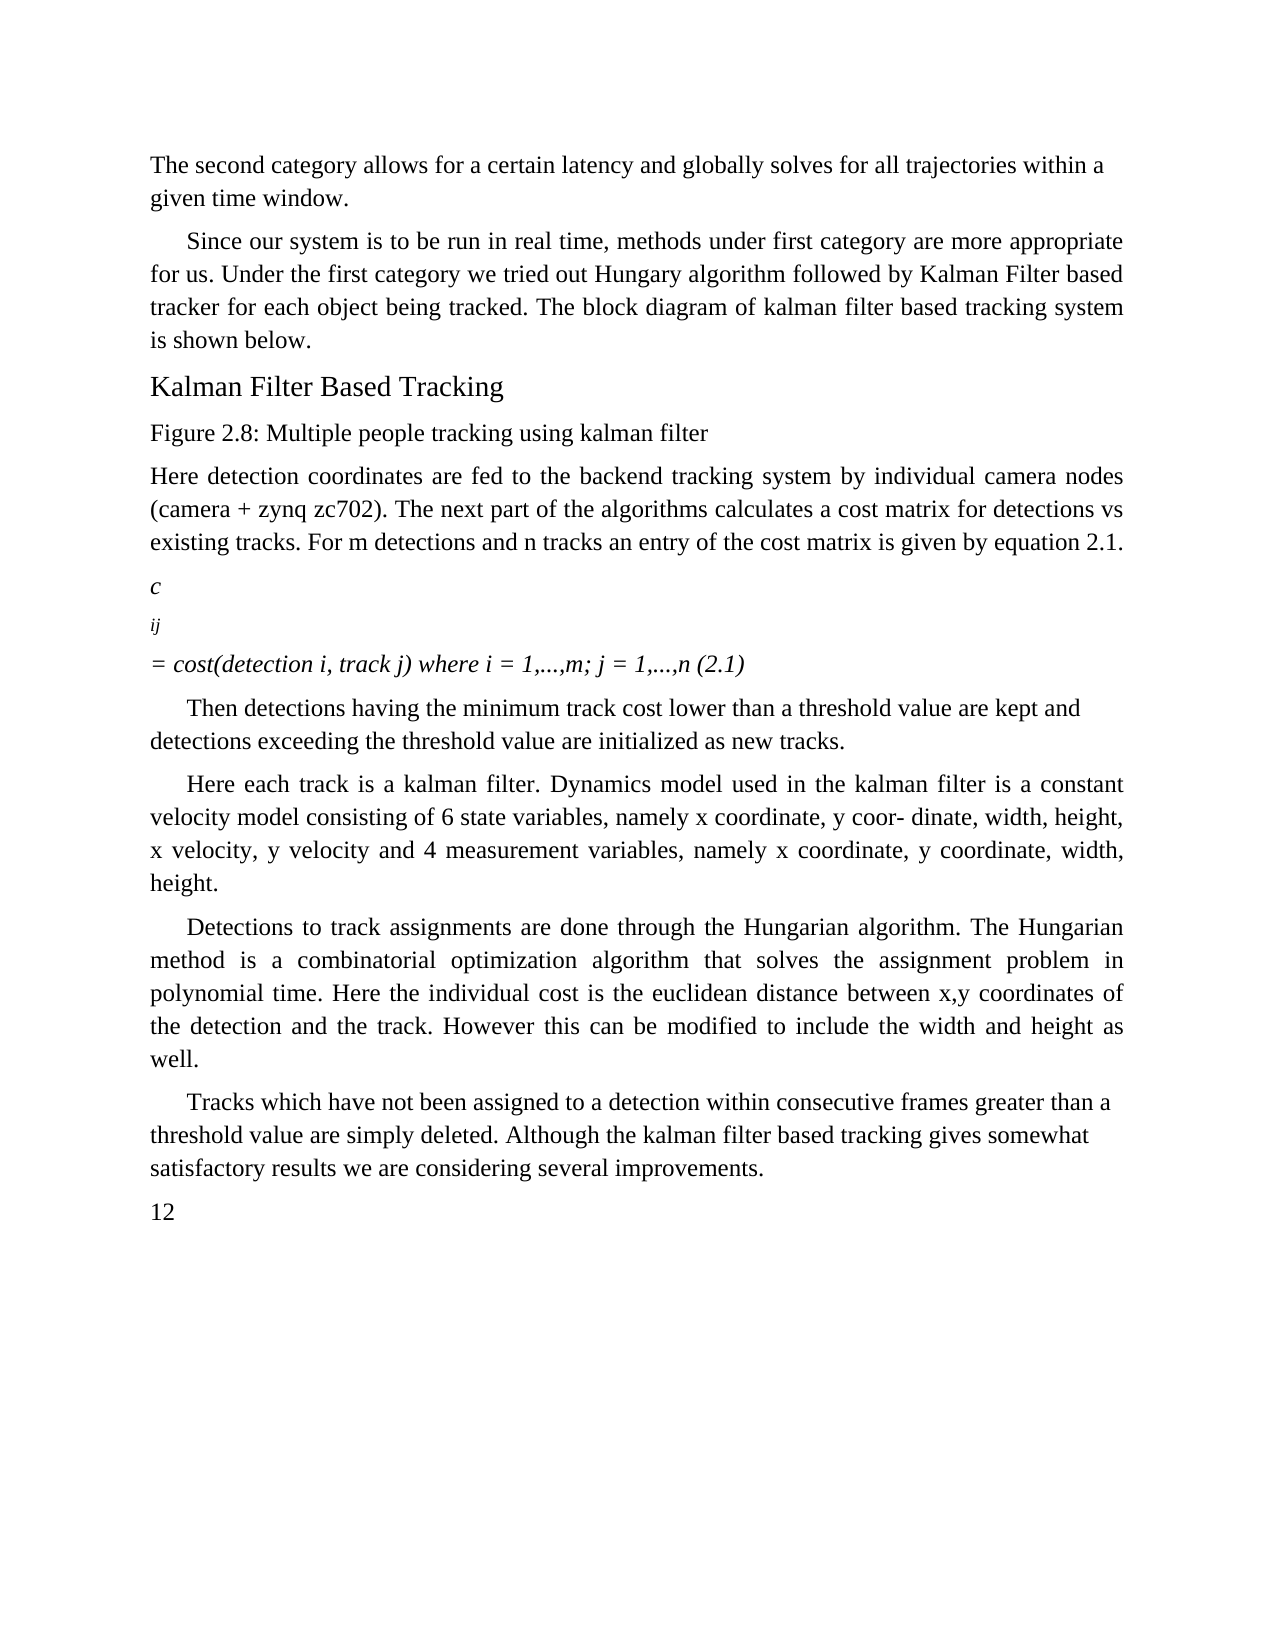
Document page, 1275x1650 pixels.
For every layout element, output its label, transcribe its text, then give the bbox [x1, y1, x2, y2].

text 12 [150, 1197, 1125, 1226]
text Kalman Filter Based Tracking [150, 369, 1125, 402]
text c [150, 571, 1125, 599]
text = cost(detection i, track j) where i = 1,...,m; j = 1,...,n (2.1) [150, 649, 1125, 678]
text Here detection coordinates are fed to the backend tracking system by individual camera nodes (camera + zynq zc702). The next part of the algorithms calculates a cost matrix for detections vs existing tracks. For m detections and n tracks an entry of the cost matrix is given by equation 2.1. [150, 461, 1125, 556]
text Detections to track assignments are done through the Hungarian algorithm. The Hungarian method is a combinatorial optimization algorithm that solves the assignment problem in polynomial time. Here the individual cost is the euclidean distance between x,y coordinates of the detection and the track. However this can be modified to include the width and height as well. [150, 912, 1125, 1073]
text Since our system is to be run in real time, methods under first category are more appropriate for us. Under the first category we tried out Hungary algorithm followed by Kalman Filter based tracker for each object being tracked. The block diagram of kalman filter based tracking system is shown below. [150, 226, 1125, 354]
text The second category allows for a certain latency and globally solves for all trajectories within a given time window. [150, 150, 1125, 212]
text Tracks which have not been assigned to a detection within consecutive frames greater than a threshold value are simply deleted. Although the kalman filter based tracking gives somewhat satisfactory results we are considering several improvements. [150, 1087, 1125, 1182]
text Figure 2.8: Multiple people tracking using kalman filter [150, 418, 1125, 447]
text ij [150, 614, 1125, 636]
text Here each track is a kalman filter. Dynamics model used in the kalman filter is a constant velocity model consisting of 6 state variables, namely x coordinate, y coor- dinate, width, height, x velocity, y velocity and 4 measurement variables, namely x coordinate, y coordinate, width, height. [150, 769, 1125, 897]
text Then detections having the minimum track cost lower than a threshold value are kept and detections exceeding the threshold value are initialized as new tracks. [150, 693, 1125, 755]
